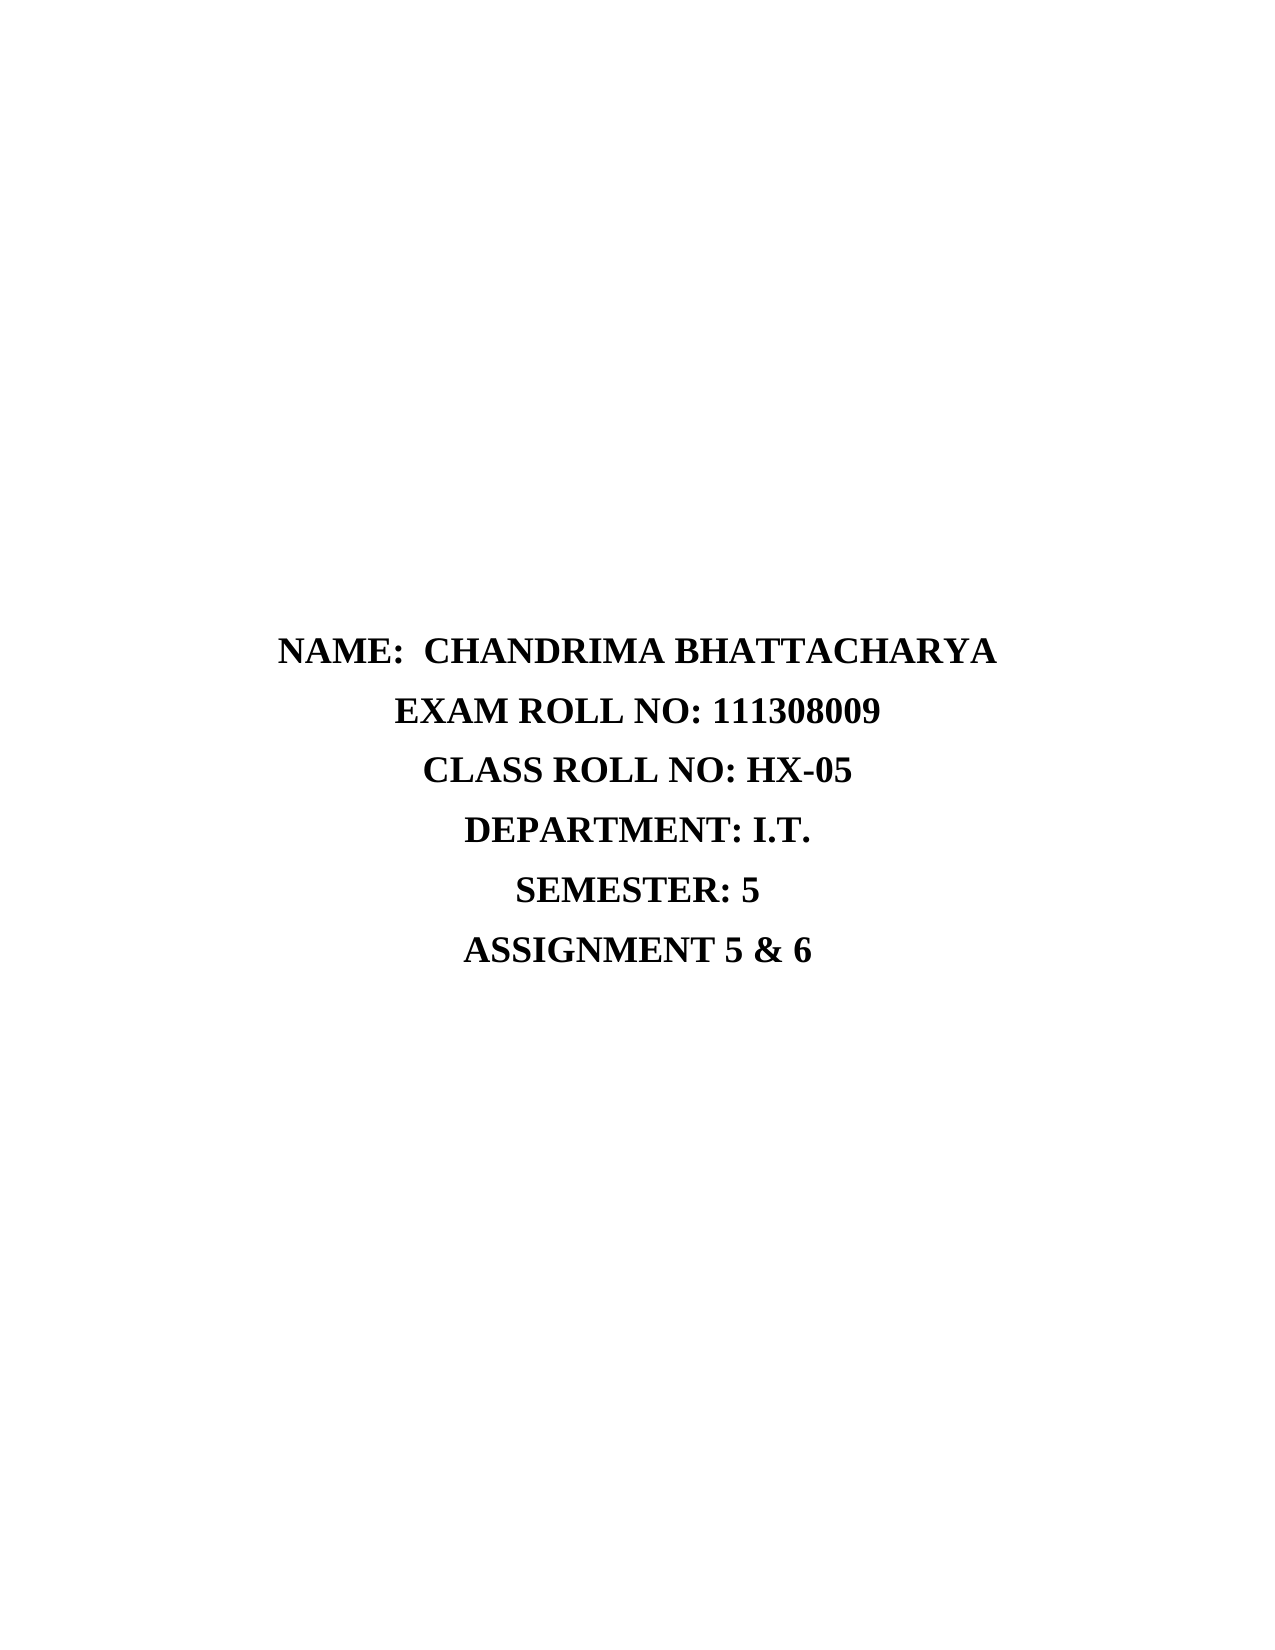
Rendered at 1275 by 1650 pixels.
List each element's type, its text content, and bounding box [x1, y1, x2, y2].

text CLASS ROLL NO: HX-05 [150, 748, 1125, 791]
text NAME: CHANDRIMA BHATTACHARYA [150, 628, 1125, 671]
text SEMESTER: 5 [150, 867, 1125, 911]
text EXAM ROLL NO: 111308009 [150, 688, 1125, 731]
text ASSIGNMENT 5 & 6 [150, 927, 1125, 970]
text DEPARTMENT: I.T. [150, 808, 1125, 851]
